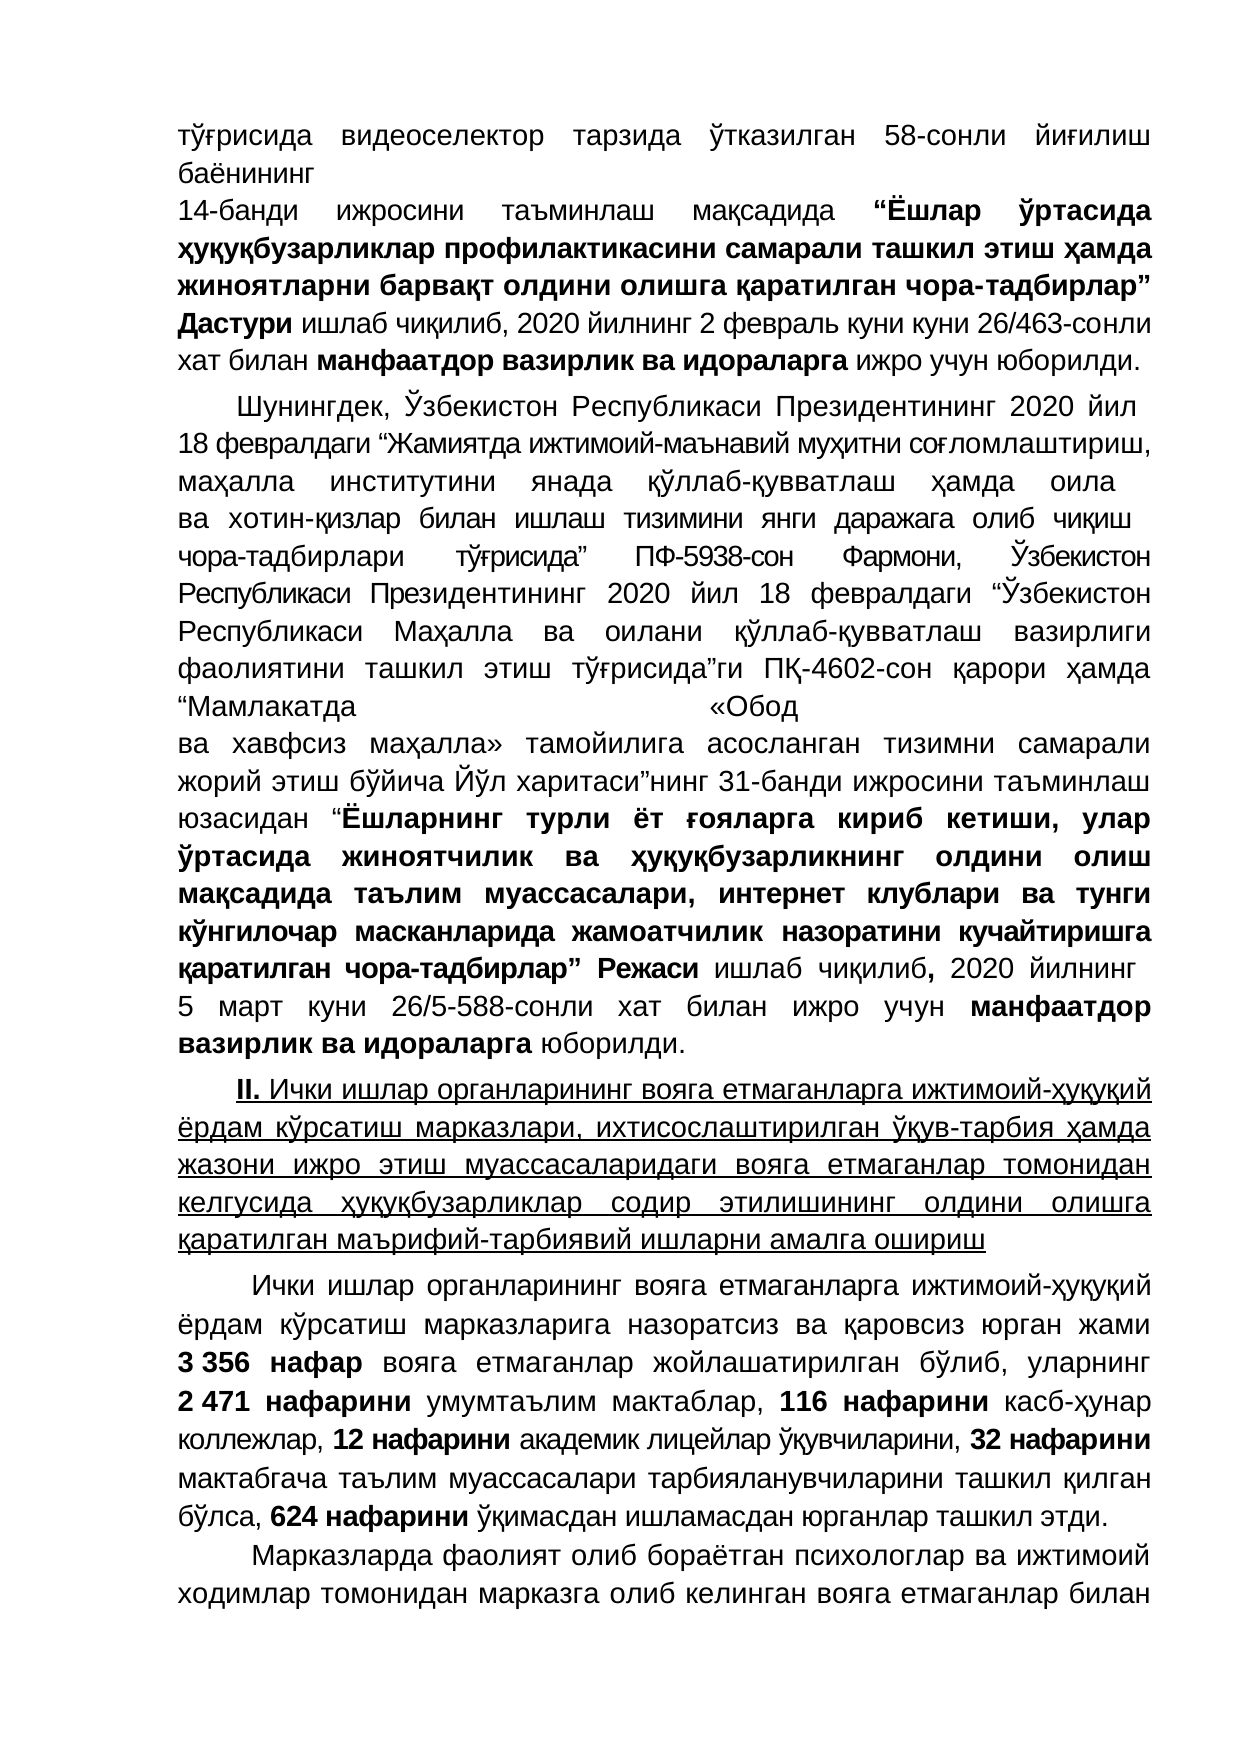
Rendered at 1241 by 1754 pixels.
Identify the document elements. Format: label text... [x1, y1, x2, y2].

text Шунингдек, Ўзбекистон Республикаси Президентининг 2020 йил 18 февралдаги “Жамиятда ижтимоий-маънавий муҳитни соғломлаштириш, маҳалла институтини янада қўллаб-қувватлаш ҳамда оила ва хотин-қизлар билан ишлаш тизимини янги даражага олиб чиқиш чора-тадбирлари тўғрисида” ПФ-5938-сон Фармони, Ўзбекистон Республикаси Президентининг 2020 йил 18 февралдаги “Ўзбекистон Республикаси Маҳалла ва оилани қўллаб-қувватлаш вазирлиги фаолиятини ташкил этиш тўғрисида”ги ПҚ-4602-сон қарори ҳамда “Мамлакатда «Обод ва хавфсиз маҳалла» тамойилига асосланган тизимни самарали жорий этиш бўйича Йўл харитаси”нинг 31-банди ижросини таъминлаш юзасидан “Ёшларнинг турли ёт ғояларга кириб кетиши, улар ўртасида жиноятчилик ва ҳуқуқбузарликнинг олдини олиш мақсадида таълим муассасалари, интернет клублари ва тунги кўнгилочар масканларида жамоатчилик назоратини кучайтиришга қаратилган чора-тадбирлар” Режаси ишлаб чиқилиб, 2020 йилнинг 5 март куни 26/5-588-сонли хат билан ижро учун манфаатдор вазирлик ва идораларга юборилди. [177, 389, 1152, 1060]
text Ички ишлар органларининг вояга етмаганларга ижтимоий-ҳуқуқий ёрдам кўрсатиш марказларига назоратсиз ва қаровсиз юрган жами 3 356 нафар вояга етмаганлар жойлашатирилган бўлиб, уларнинг 2 471 нафарини умумтаълим мактаблар, 116 нафарини касб-ҳунар коллежлар, 12 нафарини академик лицейлар ўқувчиларини, 32 нафарини мактабгача таълим муассасалари тарбияланувчиларини ташкил қилган бўлса, 624 нафарини ўқимасдан ишламасдан юрганлар ташкил этди. [177, 1268, 1152, 1533]
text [177, 1538, 1152, 1610]
text II. Ички ишлар органларининг вояга етмаганларга ижтимоий-ҳуқуқий ёрдам кўрсатиш марказлари, ихтисослаштирилган ўқув-тарбия ҳамда жазони ижро этиш муассасаларидаги вояга етмаганлар томонидан келгусида ҳуқуқбузарликлар содир этилишининг олдини олишга қаратилган маърифий-тарбиявий ишларни амалга ошириш [177, 1177, 1152, 1214]
text II. Ички ишлар органларининг вояга етмаганларга ижтимоий-ҳуқуқий ёрдам кўрсатиш марказлари, ихтисослаштирилган ўқув-тарбия ҳамда жазони ижро этиш муассасаларидаги вояга етмаганлар томонидан келгусида ҳуқуқбузарликлар содир этилишининг олдини олишга қаратилган маърифий-тарбиявий ишларни амалга ошириш [177, 1072, 1152, 1176]
text II. Ички ишлар органларининг вояга етмаганларга ижтимоий-ҳуқуқий ёрдам кўрсатиш марказлари, ихтисослаштирилган ўқув-тарбия ҳамда жазони ижро этиш муассасаларидаги вояга етмаганлар томонидан келгусида ҳуқуқбузарликлар содир этилишининг олдини олишга қаратилган маърифий-тарбиявий ишларни амалга ошириш [177, 1215, 1152, 1256]
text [177, 118, 1152, 377]
